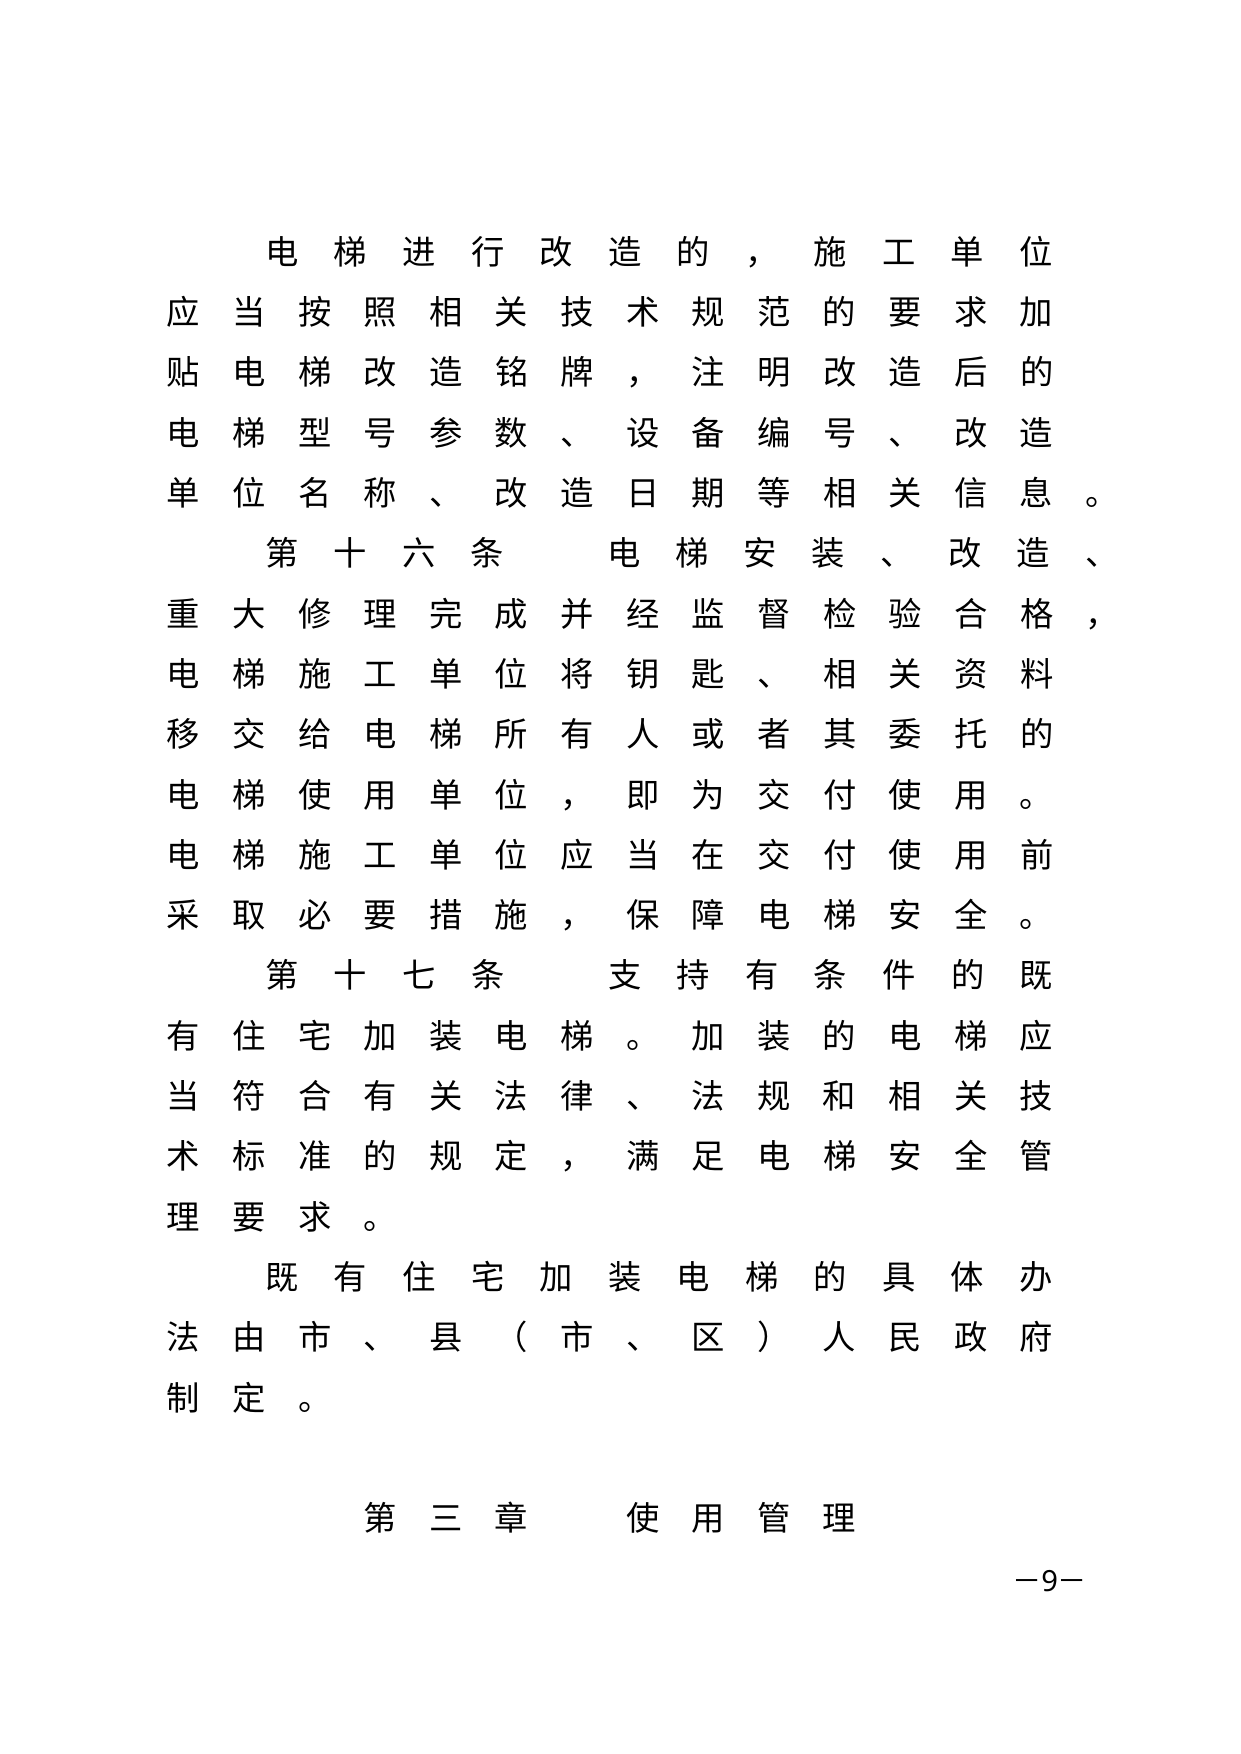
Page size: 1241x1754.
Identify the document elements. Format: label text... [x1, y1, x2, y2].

text 电梯进行改造的，施工单位应当按照相关技术规范的要求加贴电梯改造铭牌，注明改造后的电梯型号参数、设备编号、改造单位名称、改造日期等相关信息。 [167, 219, 1085, 521]
text 第三章 使用管理 [167, 1486, 1085, 1546]
text 既有住宅加装电梯的具体办法由市、县（市、区）人民政府制定。 [167, 1245, 1085, 1426]
text 第十七条 支持有条件的既有住宅加装电梯。加装的电梯应当符合有关法律、法规和相关技术标准的规定，满足电梯安全管理要求。 [167, 943, 1085, 1245]
text 第十六条 电梯安装、改造、重大修理完成并经监督检验合格，电梯施工单位将钥匙、相关资料移交给电梯所有人或者其委托的电梯使用单位，即为交付使用。电梯施工单位应当在交付使用前采取必要措施，保障电梯安全。 [167, 521, 1085, 943]
